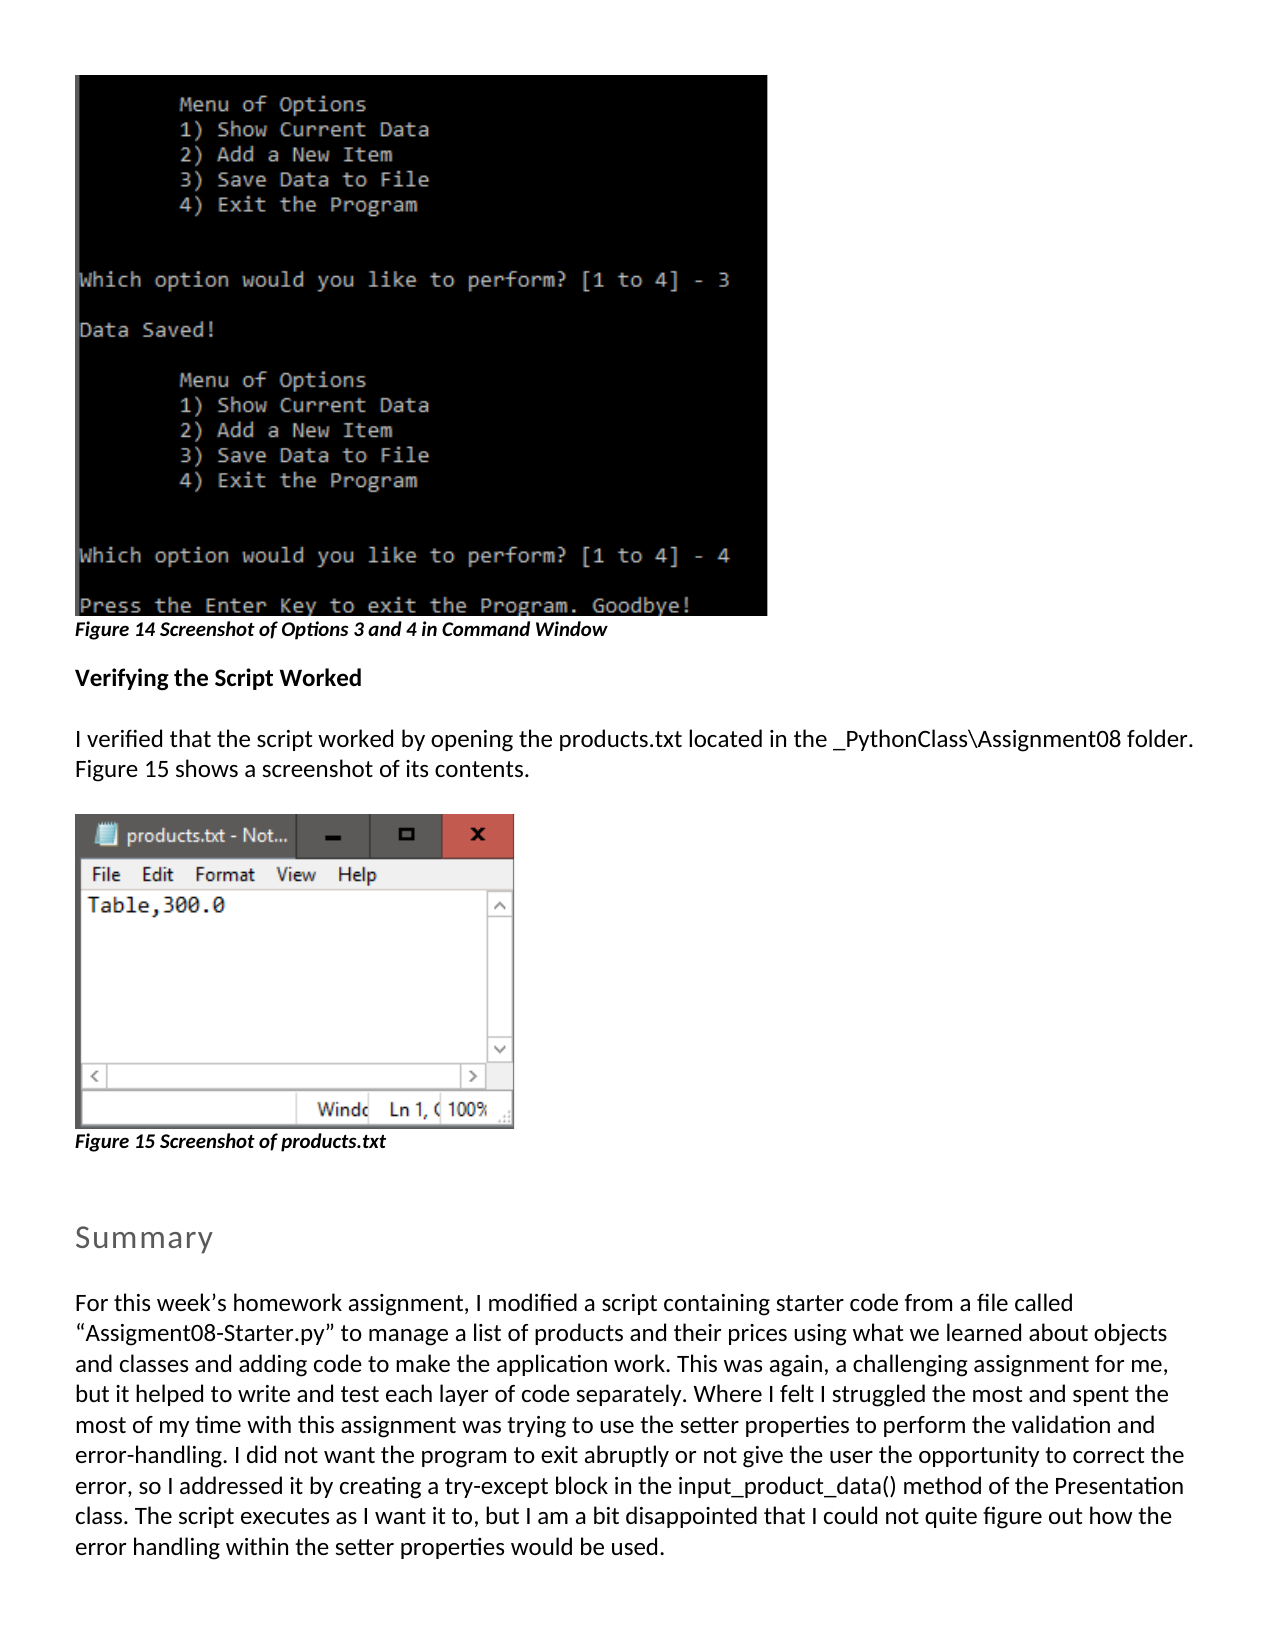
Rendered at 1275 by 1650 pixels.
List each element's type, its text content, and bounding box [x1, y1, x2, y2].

text For this week’s homework assignment, I modified a script containing starter code from a file called “Assigment08-Starter.py” to manage a list of products and their prices using what we learned about objects and classes and adding code to make the application work. This was again, a challenging assignment for me, but it helped to write and test each layer of code separately. Where I felt I struggled the most and spent the most of my time with this assignment was trying to use the setter properties to perform the validation and error-handling. I did not want the program to exit abruptly or not give the user the opportunity to correct the error, so I addressed it by creating a try-except block in the input_product_data() method of the Presentation class. The script executes as I want it to, but I am a bit disappointed that I could not quite figure out how the error handling within the setter properties would be used. [75, 1287, 1200, 1562]
text Figure 14 Screenshot of Options 3 and 4 in Command Window [75, 616, 1200, 641]
picture [75, 814, 515, 1129]
text Figure 15 Screenshot of products.txt [75, 1129, 1200, 1154]
picture [75, 75, 768, 616]
text Summary [75, 1216, 1200, 1256]
text Verifying the Script Worked [75, 662, 1200, 692]
text I verified that the script worked by opening the products.txt located in the _PythonClass\Assignment08 folder. Figure 15 shows a screenshot of its contents. [75, 723, 1200, 784]
